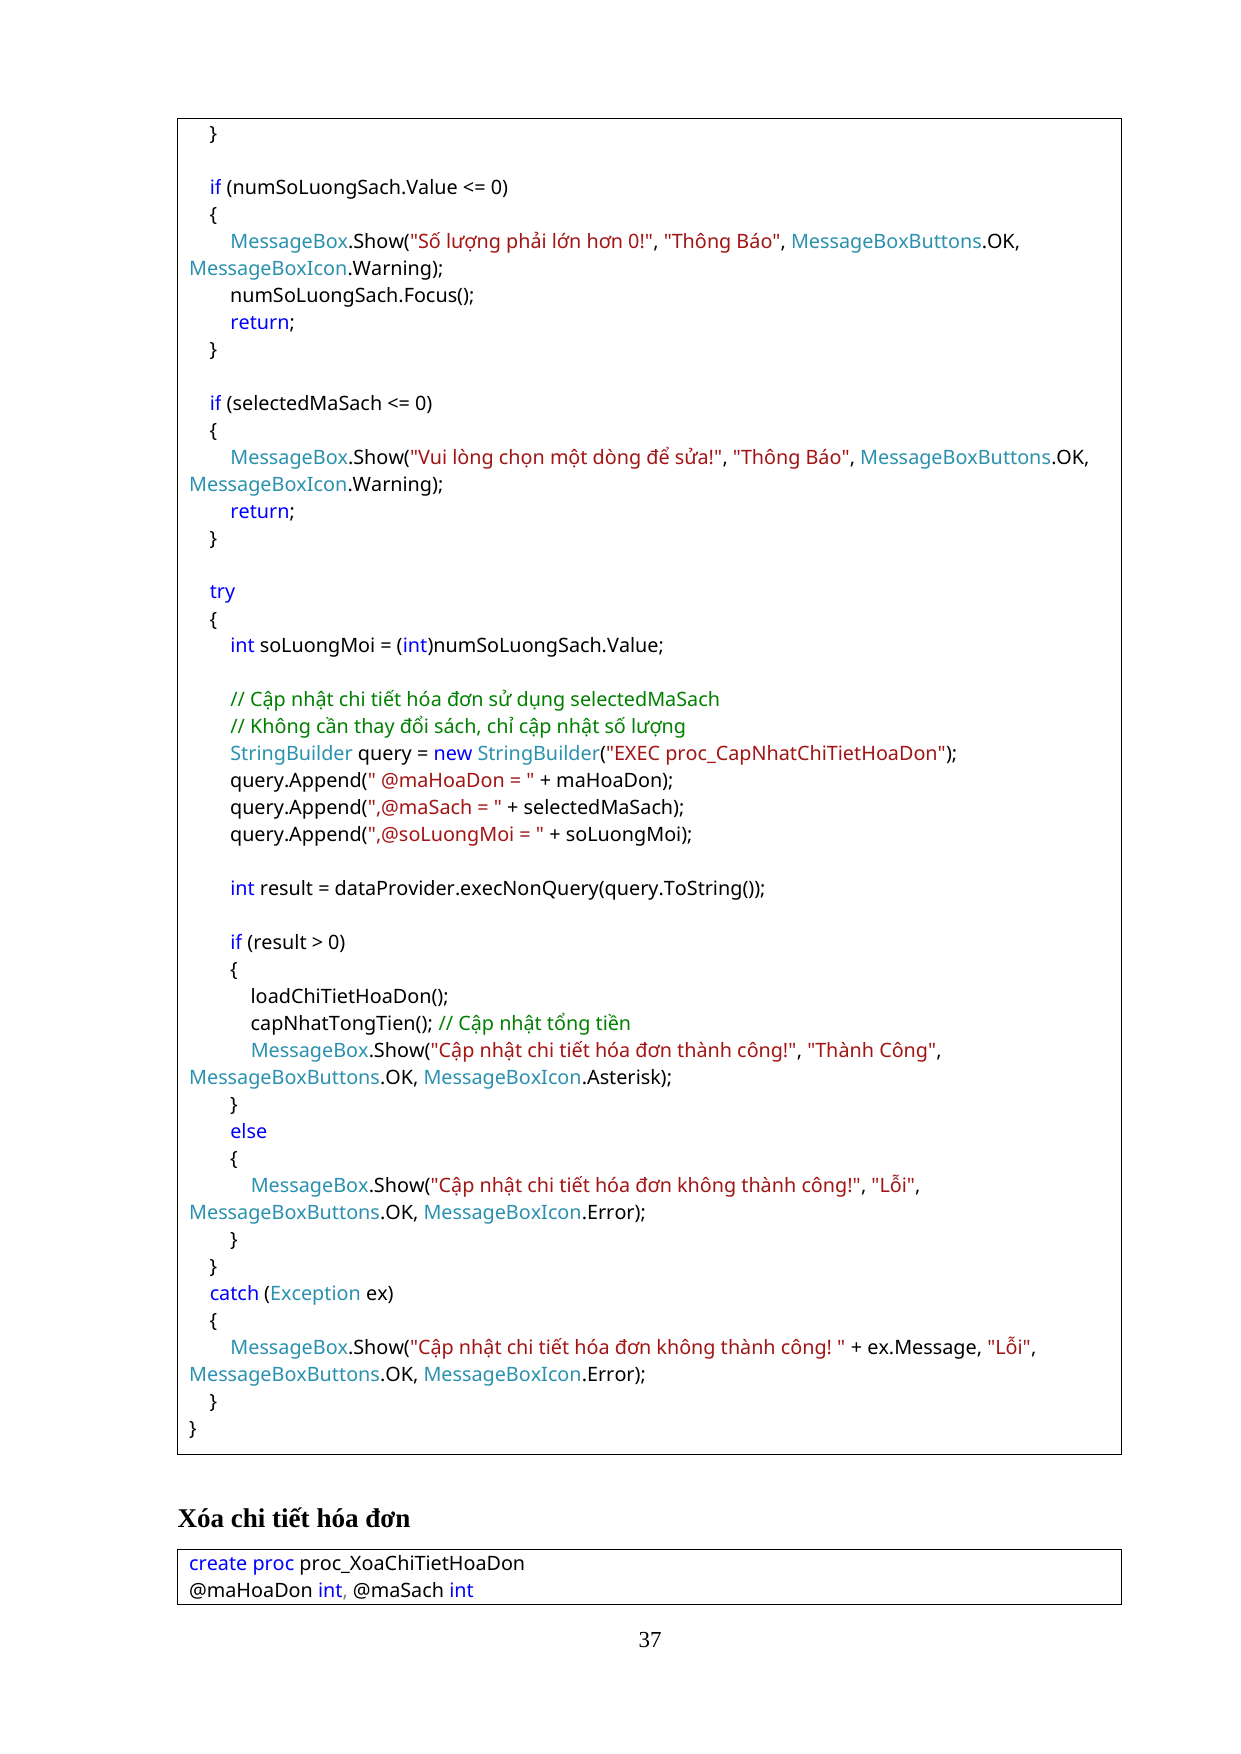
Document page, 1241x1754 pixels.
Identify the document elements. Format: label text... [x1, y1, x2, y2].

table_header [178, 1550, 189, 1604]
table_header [178, 119, 1121, 1454]
text Xóa chi tiết hóa đơn [177, 1502, 1122, 1533]
